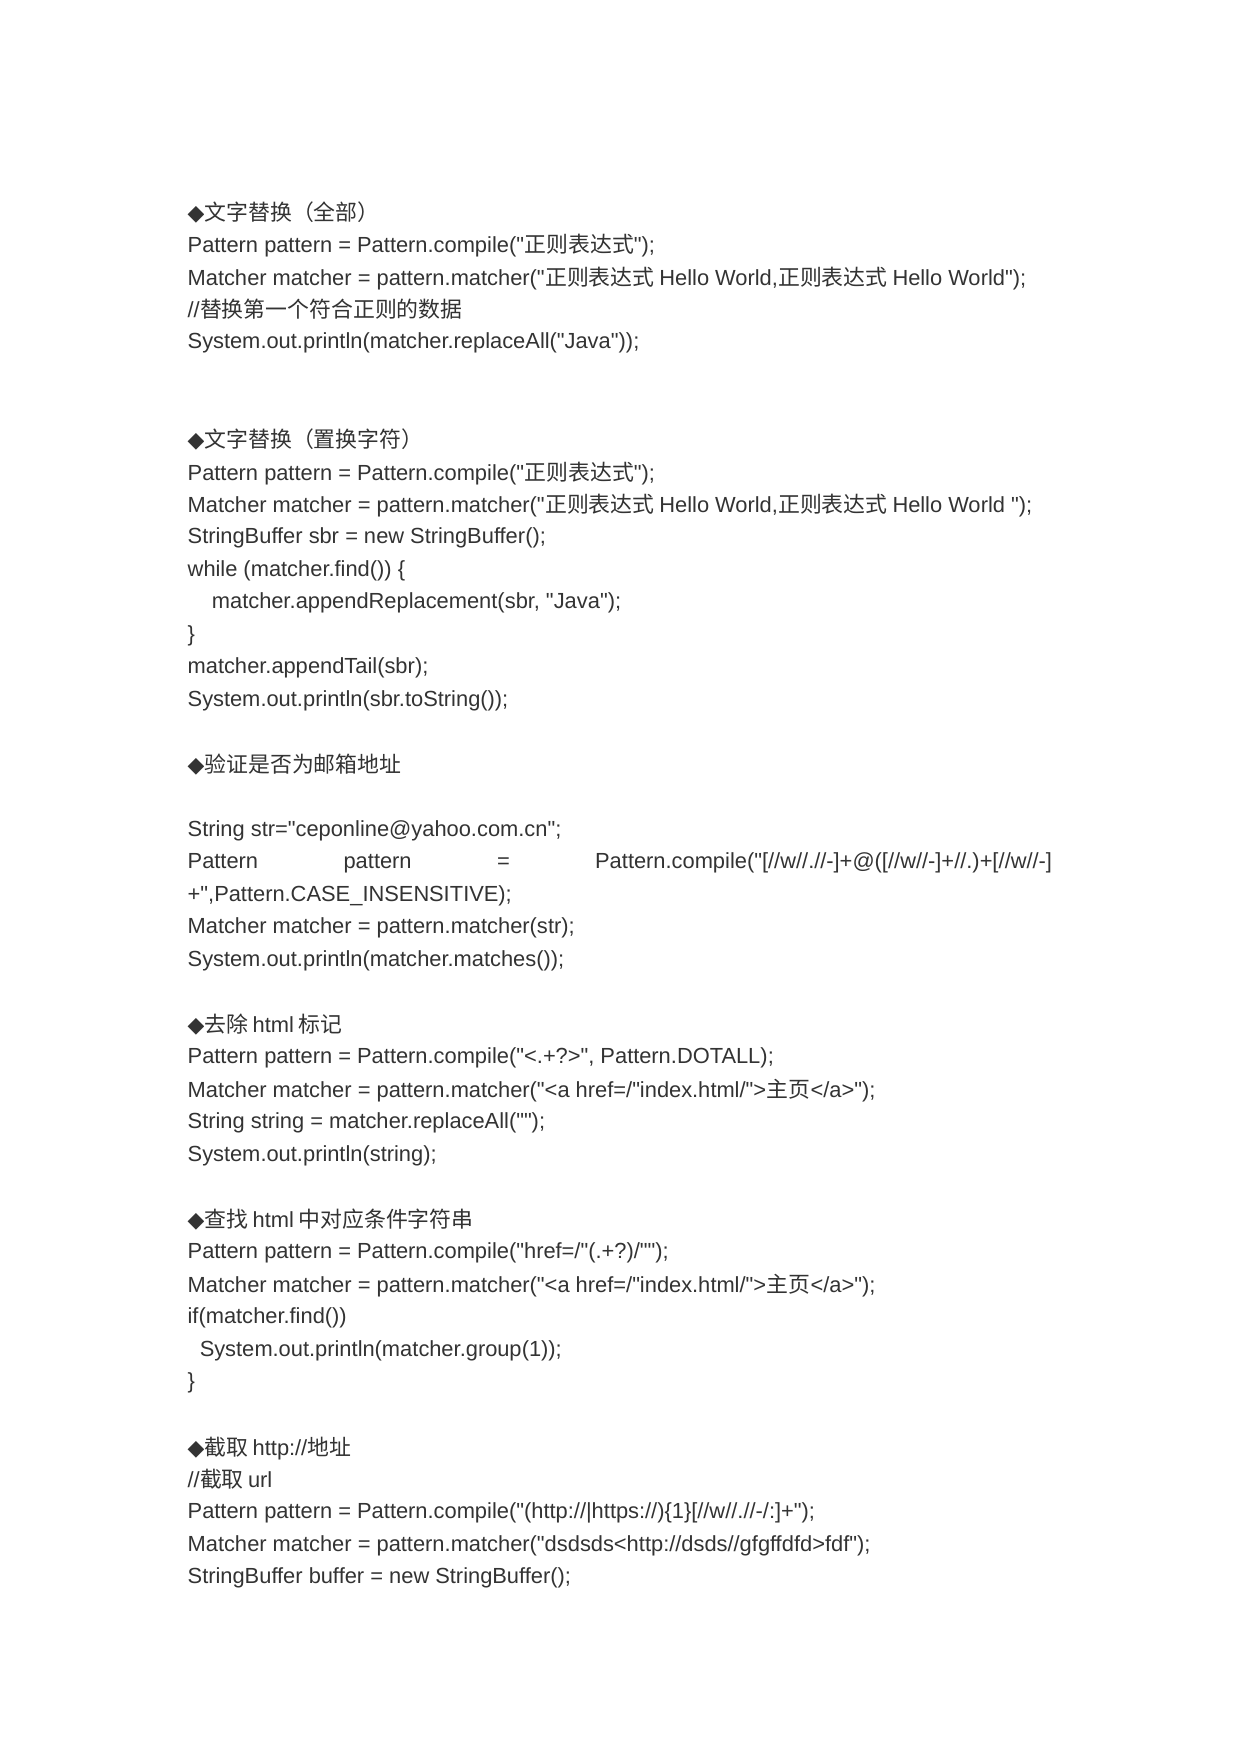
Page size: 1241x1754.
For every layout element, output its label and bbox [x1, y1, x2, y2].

text [187, 162, 1053, 1592]
